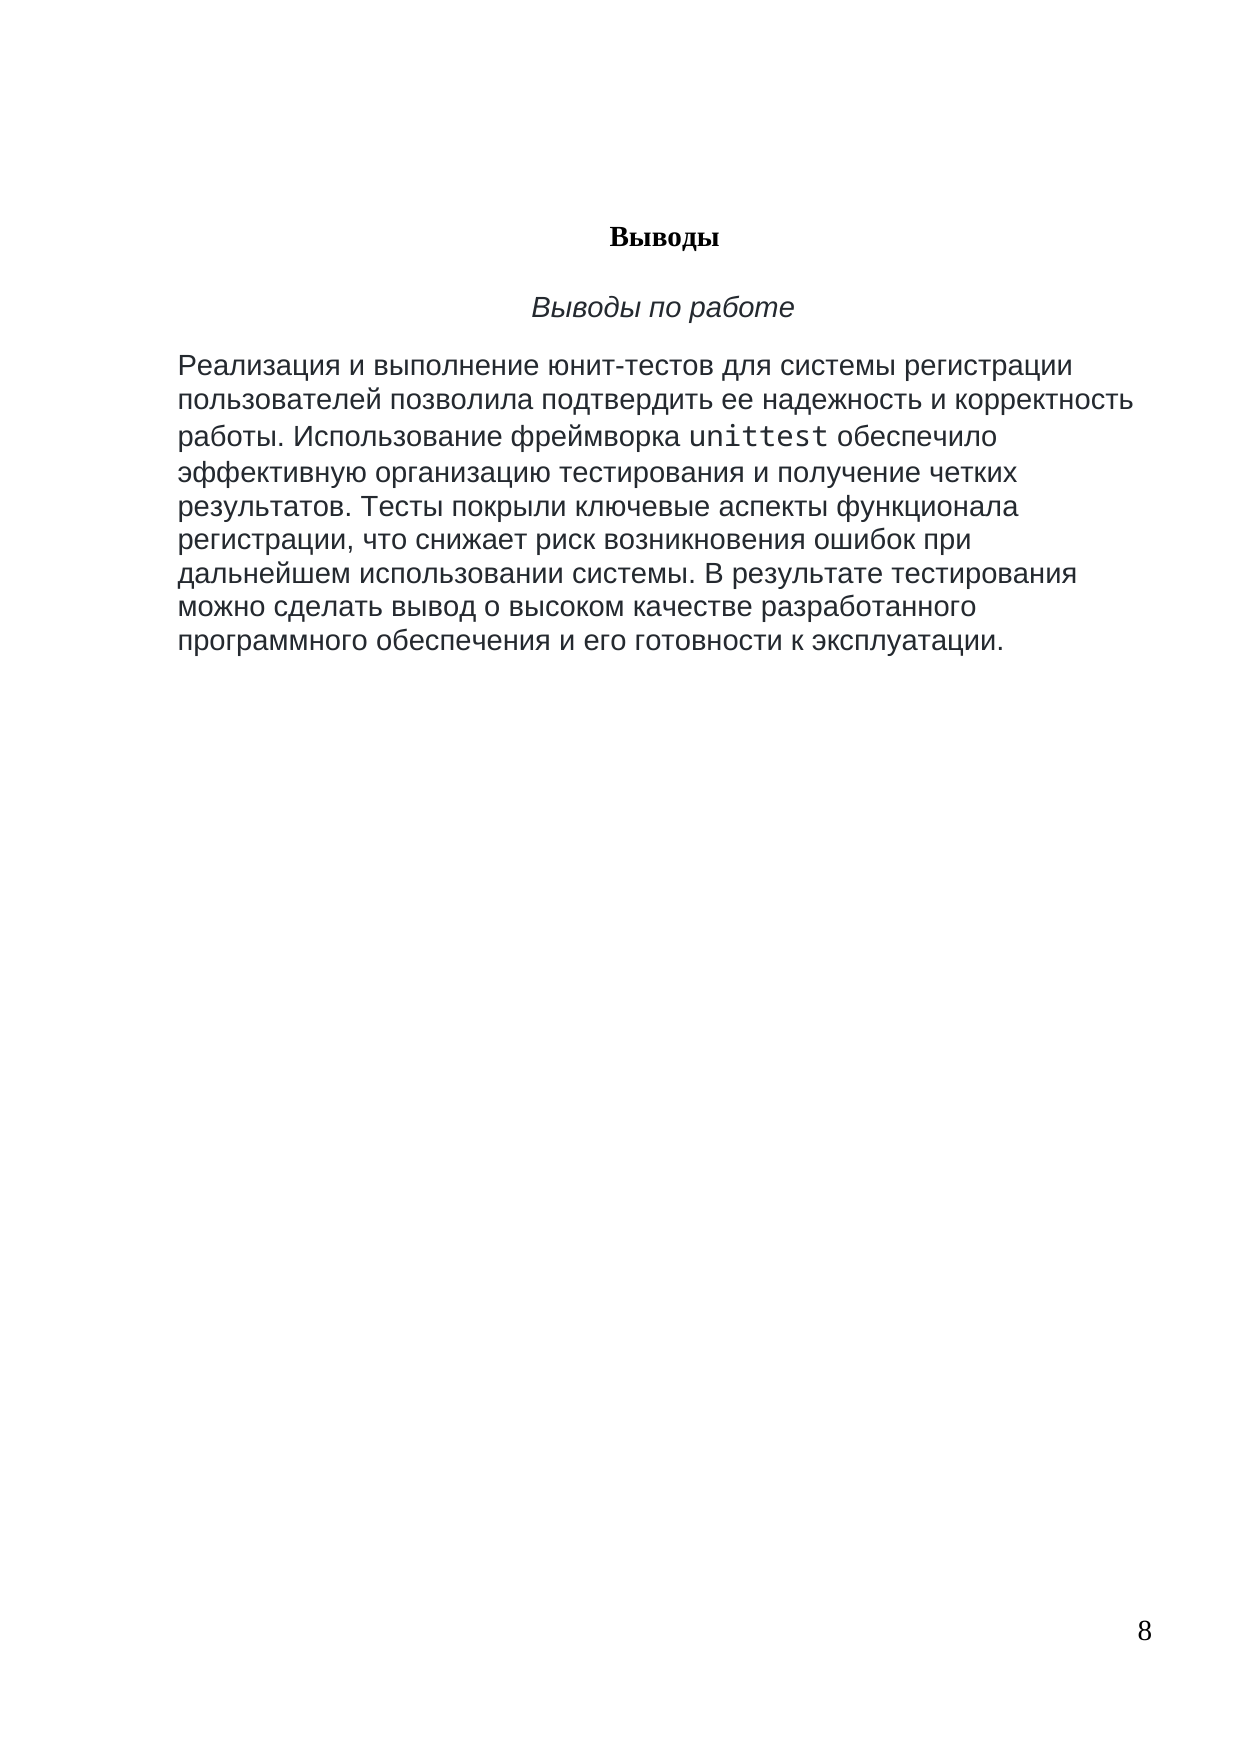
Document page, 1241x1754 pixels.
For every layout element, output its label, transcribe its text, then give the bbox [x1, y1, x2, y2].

text Выводы [177, 219, 1152, 252]
text Реализация и выполнение юнит-тестов для системы регистрации пользователей позволила подтвердить ее надежность и корректность работы. Использование фреймворка unittest обеспечило эффективную организацию тестирования и получение четких результатов. Тесты покрыли ключевые аспекты функционала регистрации, что снижает риск возникновения ошибок при дальнейшем использовании системы. В результате тестирования можно сделать вывод о высоком качестве разработанного программного обеспечения и его готовности к эксплуатации. [177, 348, 1152, 656]
subtitle Выводы по работе [177, 290, 1152, 323]
